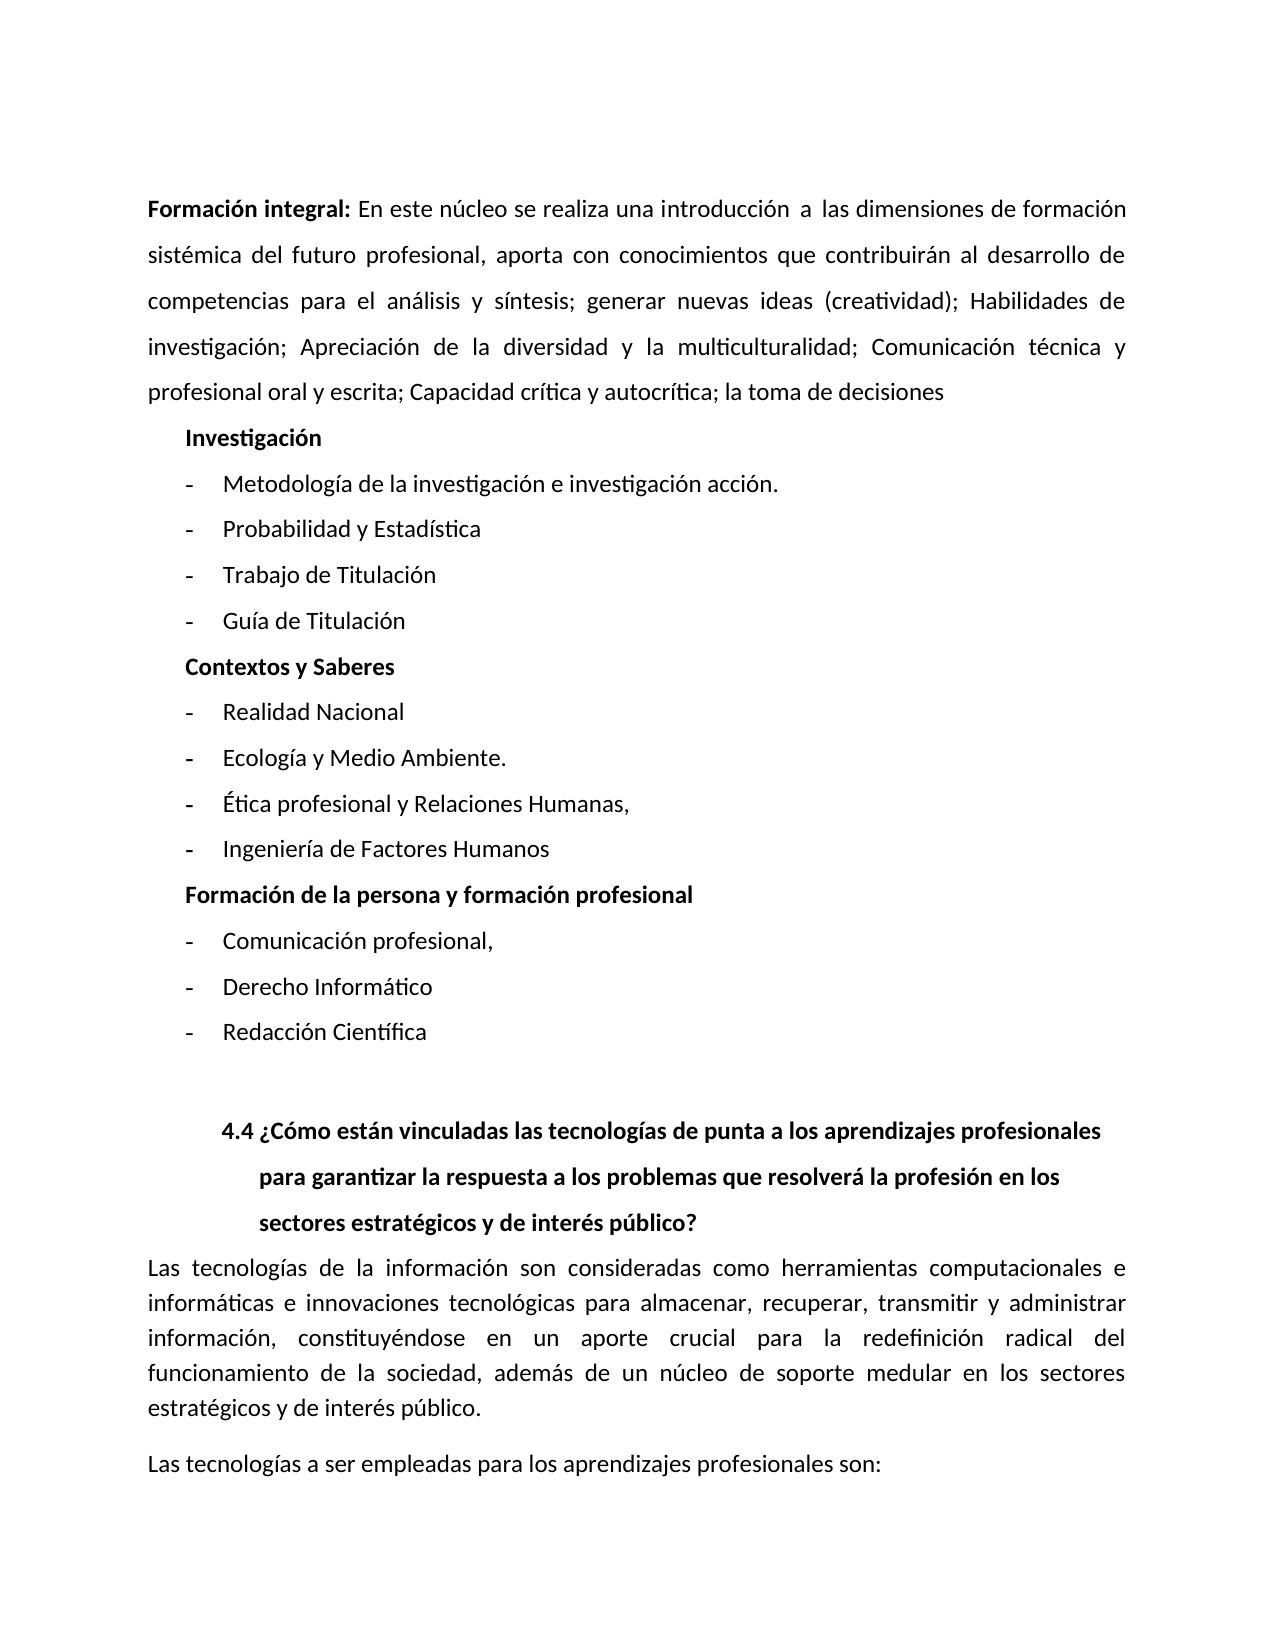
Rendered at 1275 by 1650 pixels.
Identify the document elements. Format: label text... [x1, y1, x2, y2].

text Formación integral: En este núcleo se realiza una introducción a las dimensiones de formación sistémica del futuro profesional, aporta con conocimientos que contribuirán al desarrollo de competencias para el análisis y síntesis; generar nuevas ideas (creatividad); Habilidades de investigación; Apreciación de la diversidad y la multiculturalidad; Comunicación técnica y profesional oral y escrita; Capacidad crítica y autocrítica; la toma de decisiones [148, 193, 1127, 407]
list Redacción Científica [185, 1017, 1127, 1047]
list Comunicación profesional, [185, 925, 1127, 956]
list Probabilidad y Estadística [185, 513, 1127, 544]
list Guía de Titulación [185, 605, 1127, 636]
list Metodología de la investigación e investigación acción. [185, 468, 1127, 498]
text Las tecnologías de la información son consideradas como herramientas computacionales e informáticas e innovaciones tecnológicas para almacenar, recuperar, transmitir y administrar información, constituyéndose en un aporte crucial para la redefinición radical del funcionamiento de la sociedad, además de un núcleo de soporte medular en los sectores estratégicos y de interés público. [148, 1252, 1127, 1423]
list Ecología y Medio Ambiente. [185, 742, 1127, 773]
subtitle ¿Cómo están vinculadas las tecnologías de punta a los aprendizajes profesionales para garantizar la respuesta a los problemas que resolverá la profesión en los sectores estratégicos y de interés público? [221, 1115, 1127, 1237]
list Derecho Informático [185, 971, 1127, 1001]
list Ingeniería de Factores Humanos [185, 834, 1127, 864]
list Trabajo de Titulación [185, 559, 1127, 590]
list Ética profesional y Relaciones Humanas, [185, 788, 1127, 818]
text Las tecnologías a ser empleadas para los aprendizajes profesionales son: [148, 1448, 1127, 1479]
text Investigación [148, 422, 1127, 453]
list Realidad Nacional [185, 696, 1127, 727]
text Contextos y Saberes [148, 651, 1127, 681]
text Formación de la persona y formación profesional [148, 879, 1127, 910]
